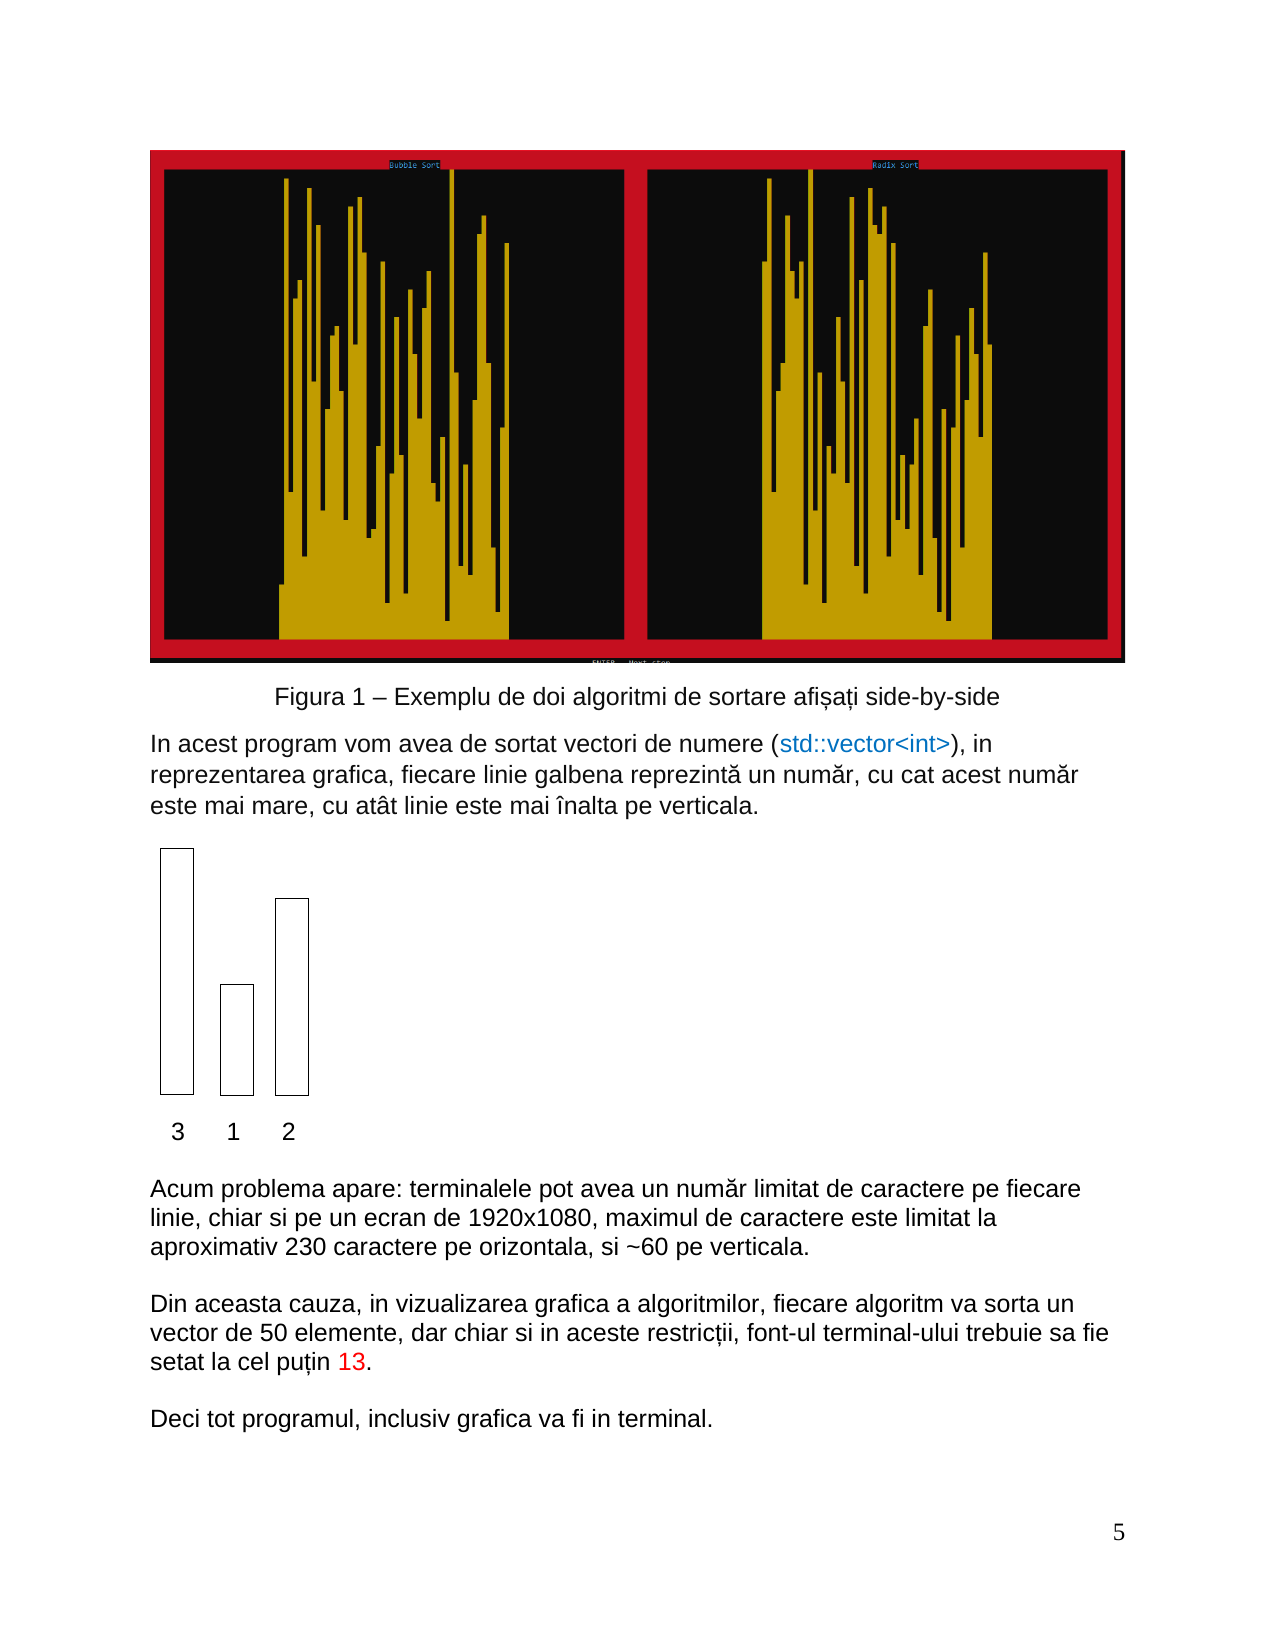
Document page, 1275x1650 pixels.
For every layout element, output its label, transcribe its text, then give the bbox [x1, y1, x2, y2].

picture [150, 150, 1125, 663]
text Deci tot programul, inclusiv grafica va fi in terminal. [150, 1404, 1125, 1433]
text In acest program vom avea de sortat vectori de numere (std::vector<int>), in reprezentarea grafica, fiecare linie galbena reprezintă un număr, cu cat acest număr este mai mare, cu atât linie este mai înalta pe verticala. [150, 729, 1125, 820]
text Figura 1 – Exemplu de doi algoritmi de sortare afișați side-by-side [150, 681, 1125, 710]
text Din aceasta cauza, in vizualizarea grafica a algoritmilor, fiecare algoritm va sorta un vector de 50 elemente, dar chiar si in aceste restricții, font-ul terminal-ului trebuie sa fie setat la cel puțin 13. [150, 1289, 1125, 1375]
text Acum problema apare: terminalele pot avea un număr limitat de caractere pe fiecare linie, chiar si pe un ecran de 1920x1080, maximul de caractere este limitat la aproximativ 230 caractere pe orizontala, si ~60 pe verticala. [150, 1174, 1125, 1260]
text 3 1 2 [150, 1117, 1125, 1145]
